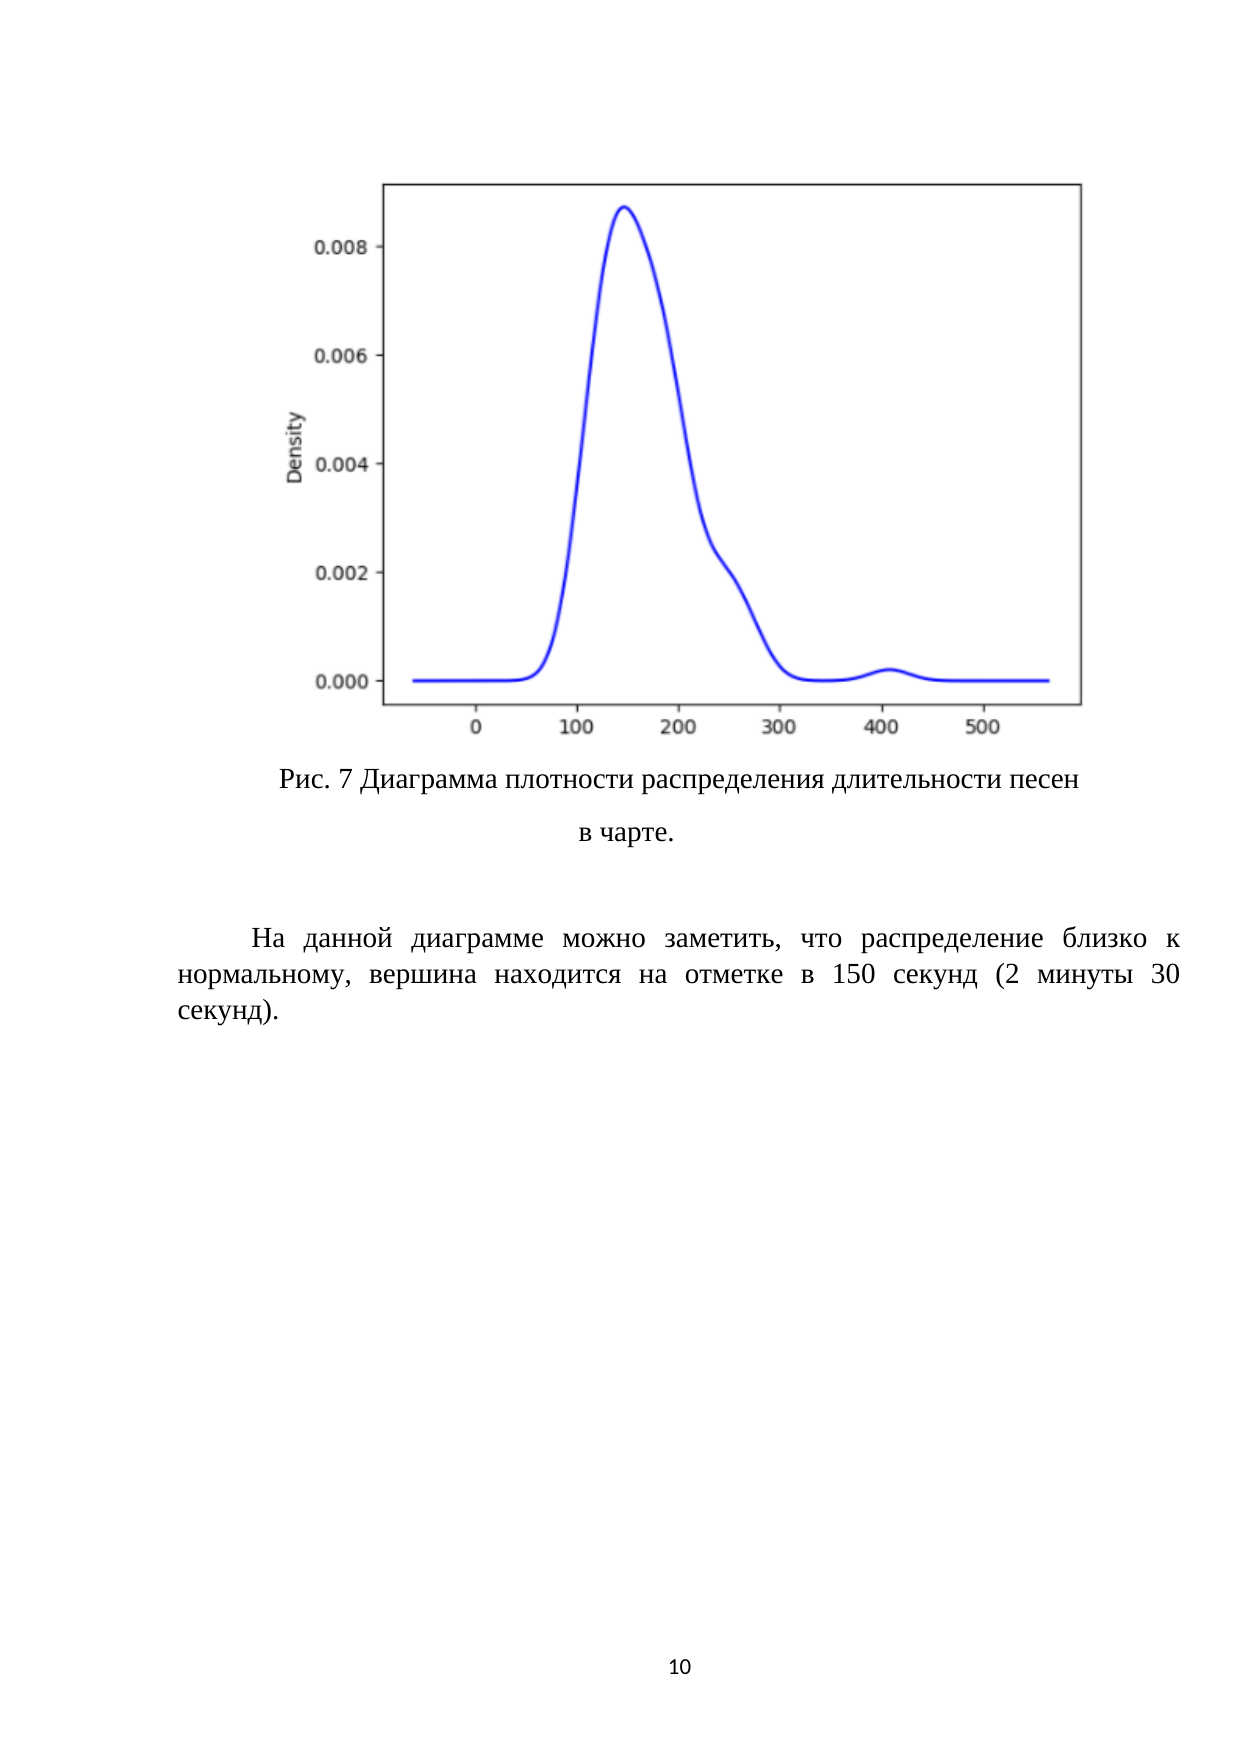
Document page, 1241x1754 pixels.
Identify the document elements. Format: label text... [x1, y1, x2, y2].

text Рис. 7 Диаграмма плотности распределения длительности песен [177, 762, 1181, 795]
picture [272, 171, 1087, 743]
text в чарте. [177, 814, 1181, 848]
text На данной диаграмме можно заметить, что распределение близко к нормальному, вершина находится на отметке в 150 секунд (2 минуты 30 секунд). [177, 920, 1181, 1026]
